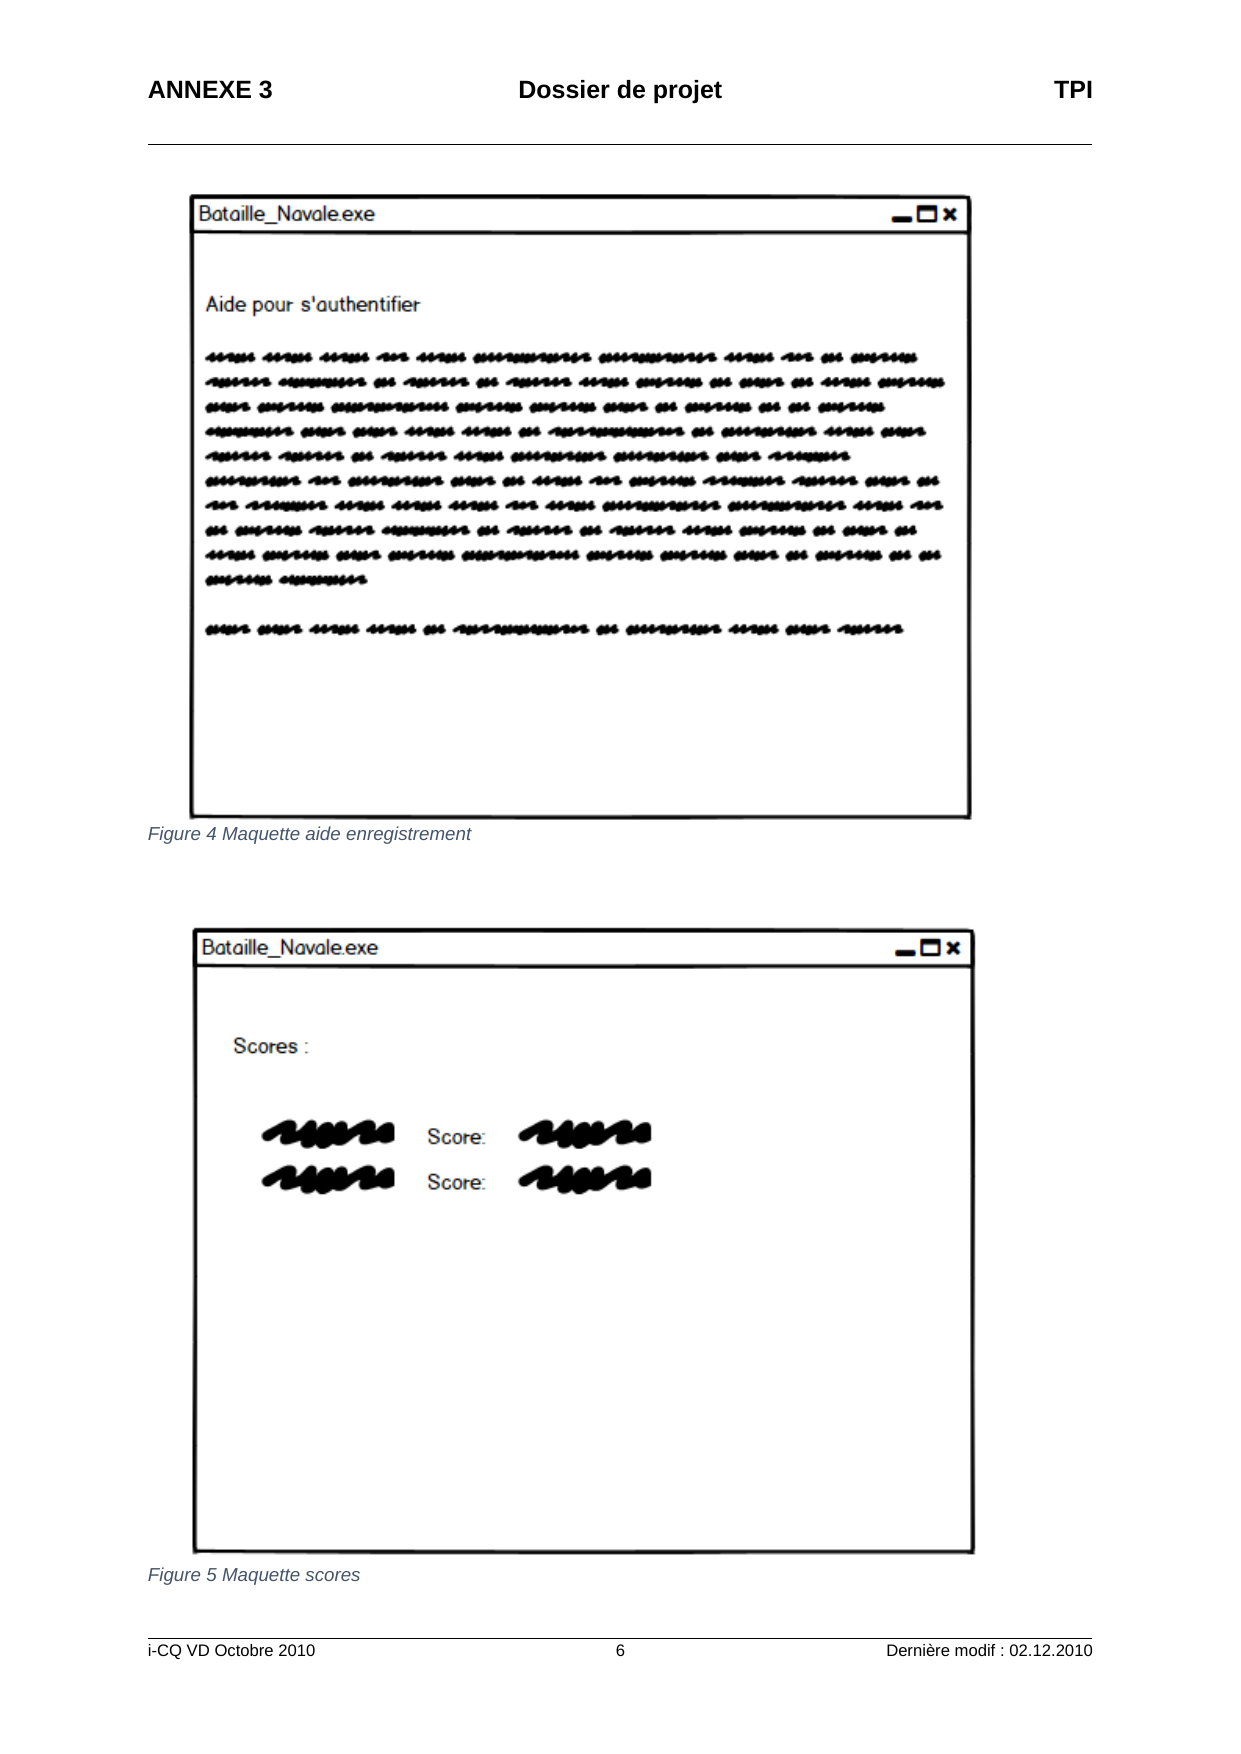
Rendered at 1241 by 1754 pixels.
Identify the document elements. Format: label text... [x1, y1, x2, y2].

text Figure 4 Maquette aide enregistrement [148, 823, 1092, 844]
picture [185, 193, 975, 823]
picture [185, 922, 979, 1564]
text Figure 5 Maquette scores [148, 1564, 1092, 1585]
